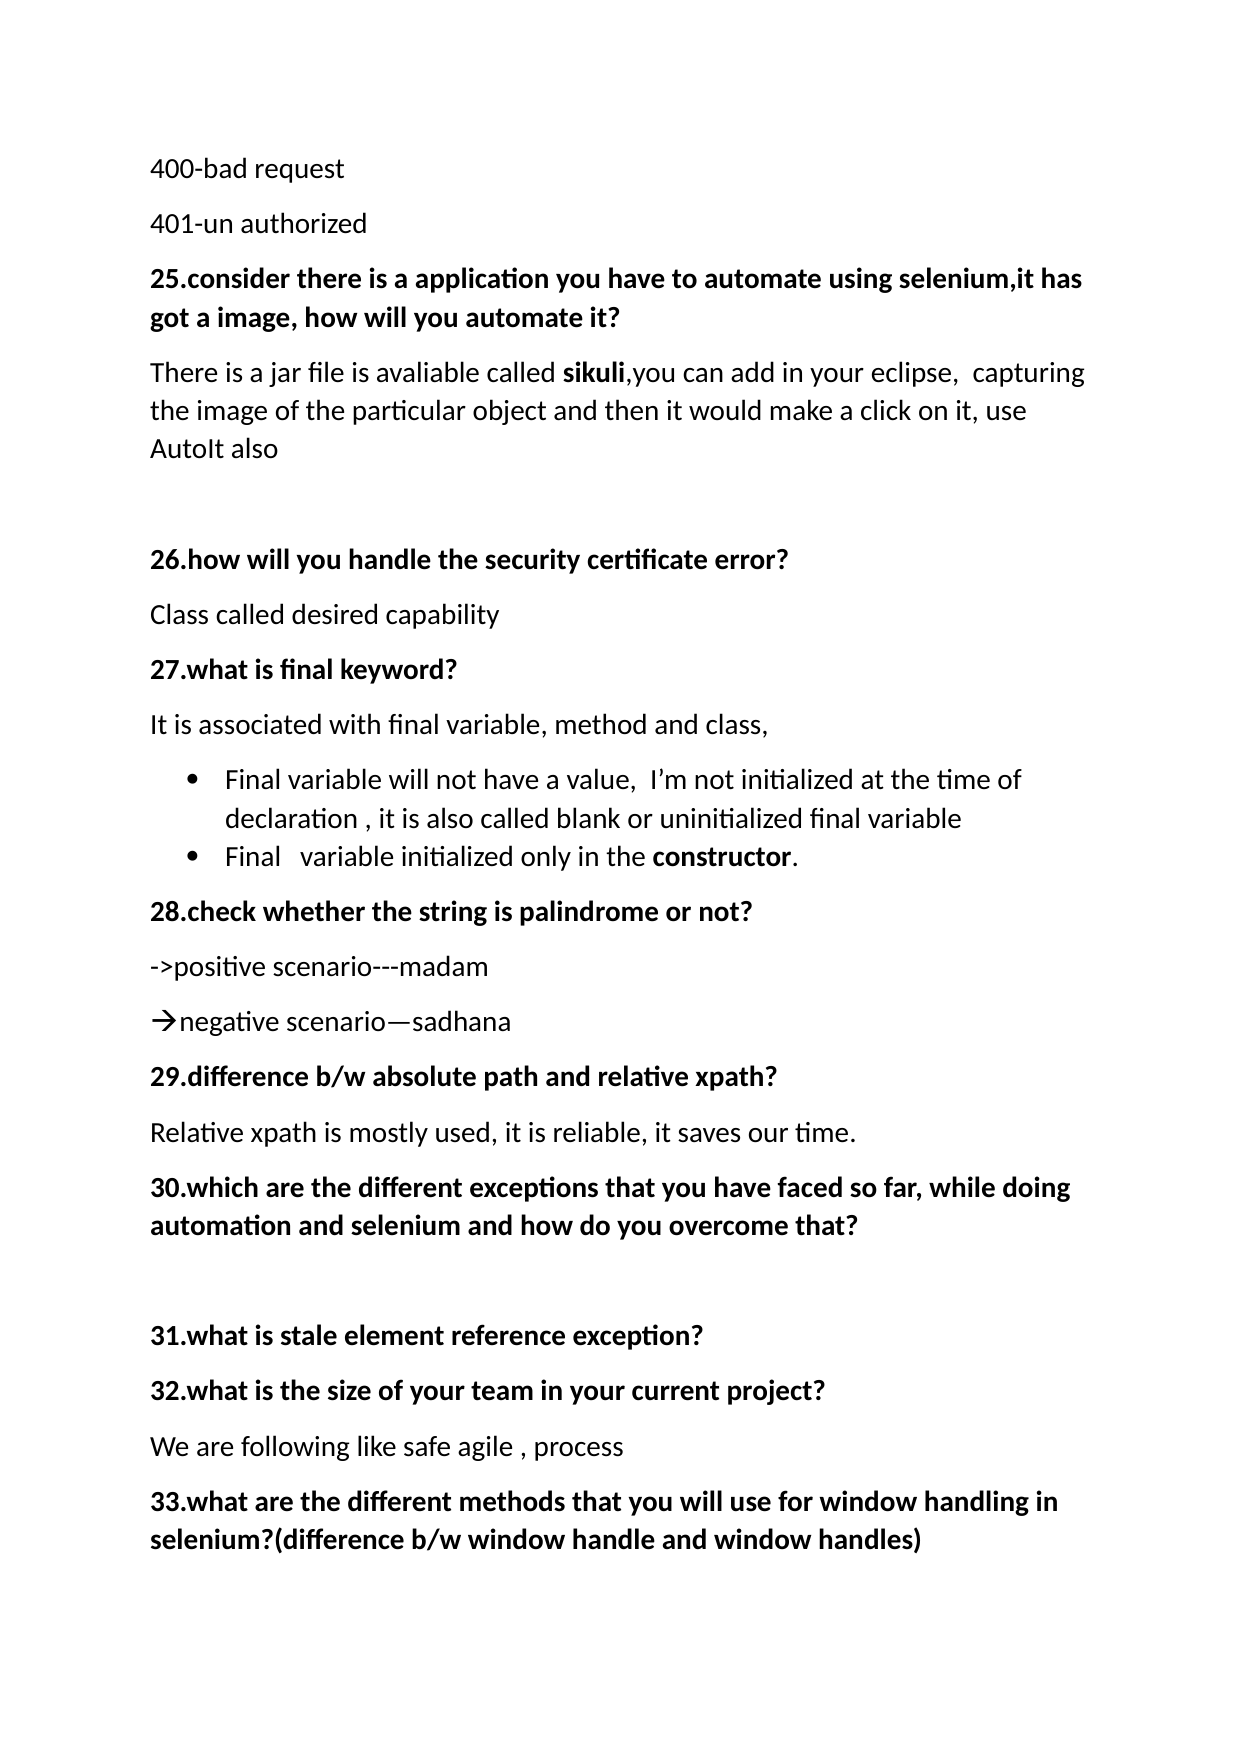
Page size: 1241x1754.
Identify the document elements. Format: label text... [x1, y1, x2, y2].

text There is a jar file is avaliable called sikuli,you can add in your eclipse, capturing the image of the particular object and then it would make a click on it, use AutoIt also [150, 354, 1090, 466]
text Class called desired capability [150, 596, 1090, 632]
text 31.what is stale element reference exception? [150, 1317, 1090, 1353]
text negative scenario—sadhana [150, 1003, 1090, 1039]
text 30.which are the different exceptions that you have faced so far, while doing automation and selenium and how do you overcome that? [150, 1169, 1090, 1243]
text 27.what is final keyword? [150, 651, 1090, 687]
list Final variable will not have a value, I’m not initialized at the time of declaration , it is also called blank or uninitialized final variable [187, 761, 1090, 835]
text 32.what is the size of your team in your current project? [150, 1372, 1090, 1408]
text 29.difference b/w absolute path and relative xpath? [150, 1058, 1090, 1094]
text It is associated with final variable, method and class, [150, 706, 1090, 742]
text Relative xpath is mostly used, it is reliable, it saves our time. [150, 1114, 1090, 1149]
text ->positive scenario---madam [150, 948, 1090, 984]
list Final variable initialized only in the constructor. [187, 838, 1090, 874]
text 25.consider there is a application you have to automate using selenium,it has got a image, how will you automate it? [150, 260, 1090, 334]
text 400-bad request [150, 150, 1090, 186]
text 28.check whether the string is palindrome or not? [150, 893, 1090, 929]
text 33.what are the different methods that you will use for window handling in selenium?(difference b/w window handle and window handles) [150, 1483, 1090, 1557]
text 26.how will you handle the security certificate error? [150, 541, 1090, 576]
text We are following like safe agile , process [150, 1428, 1090, 1463]
text 401-un authorized [150, 205, 1090, 241]
